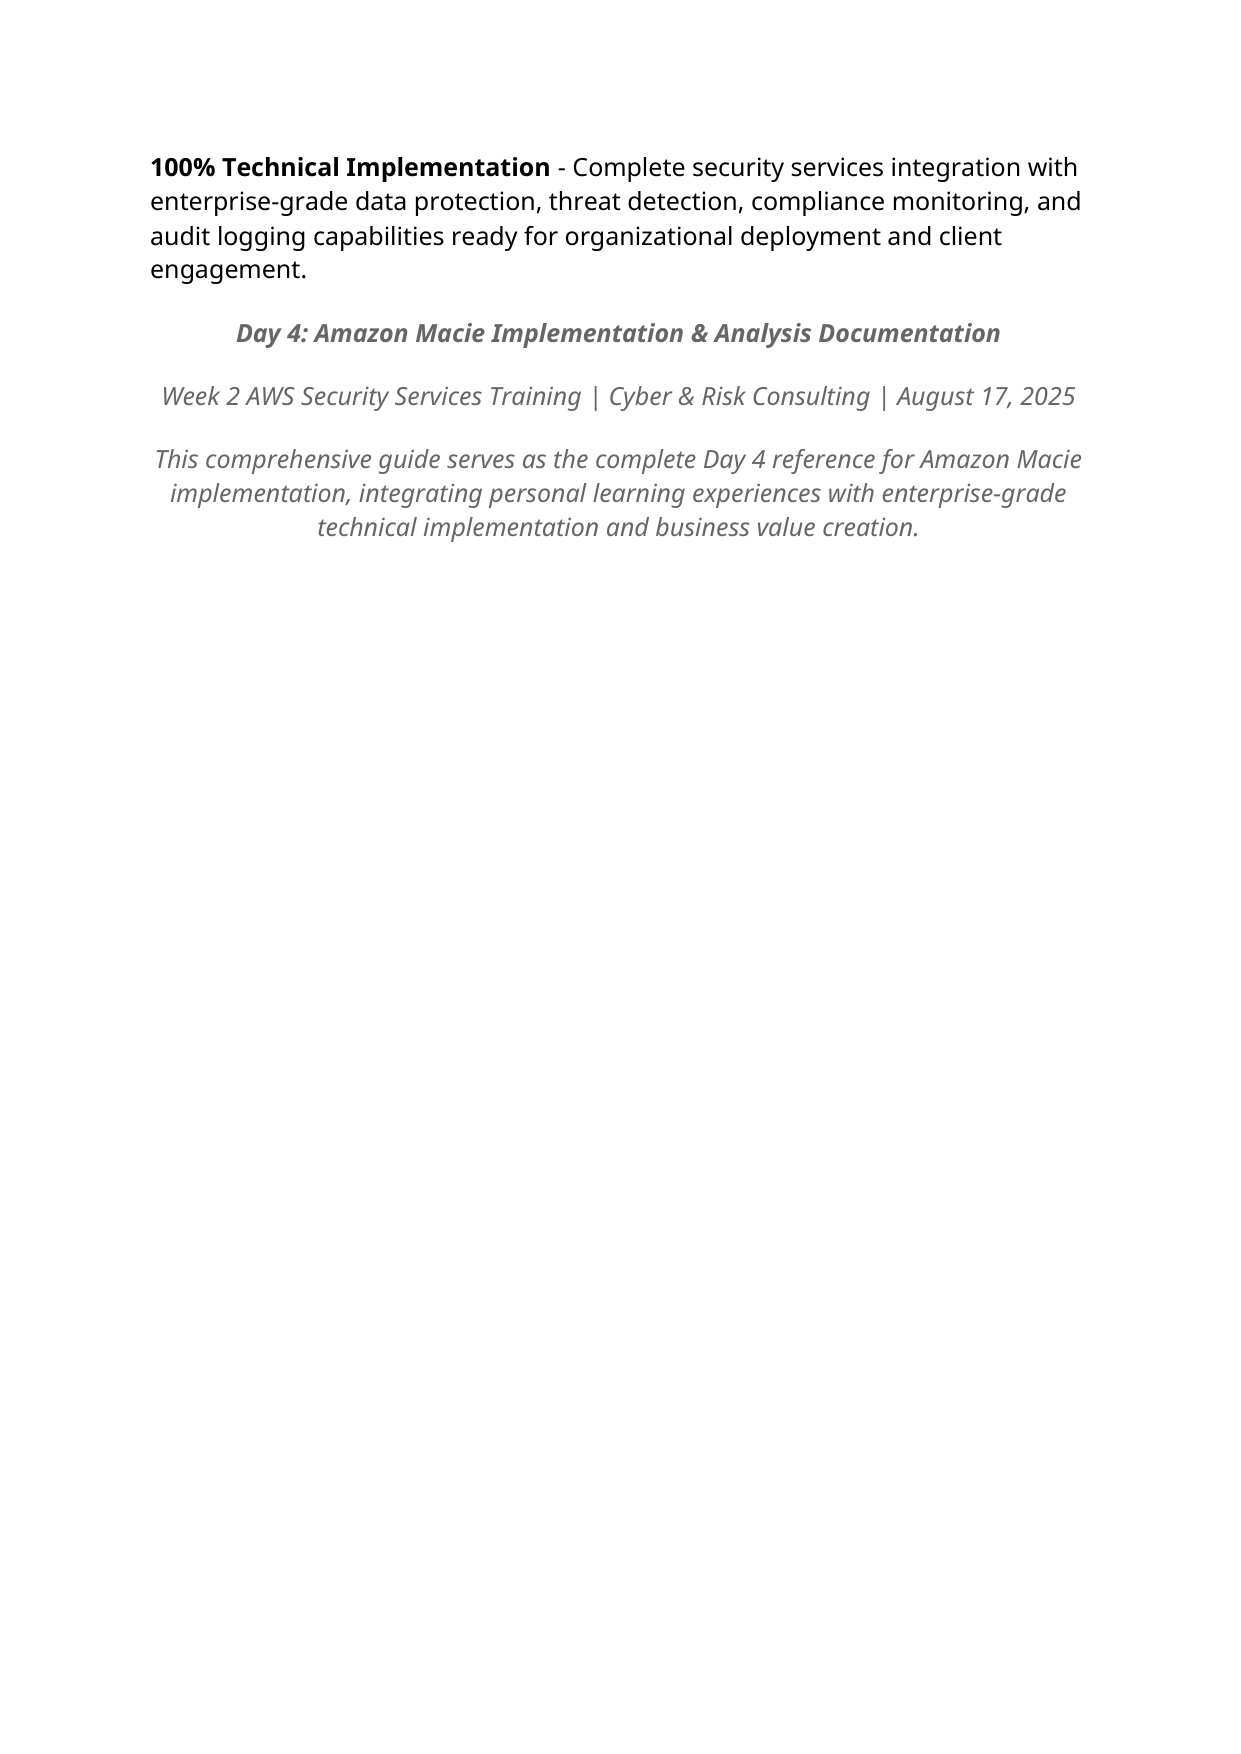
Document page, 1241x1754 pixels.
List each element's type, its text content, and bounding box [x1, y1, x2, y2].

text This comprehensive guide serves as the complete Day 4 reference for Amazon Macie implementation, integrating personal learning experiences with enterprise-grade technical implementation and business value creation. [150, 442, 1090, 544]
text Week 2 AWS Security Services Training | Cyber & Risk Consulting | August 17, 2025 [150, 379, 1090, 413]
text 100% Technical Implementation - Complete security services integration with enterprise-grade data protection, threat detection, compliance monitoring, and audit logging capabilities ready for organizational deployment and client engagement. [150, 150, 1090, 286]
text Day 4: Amazon Macie Implementation & Analysis Documentation [150, 315, 1090, 349]
